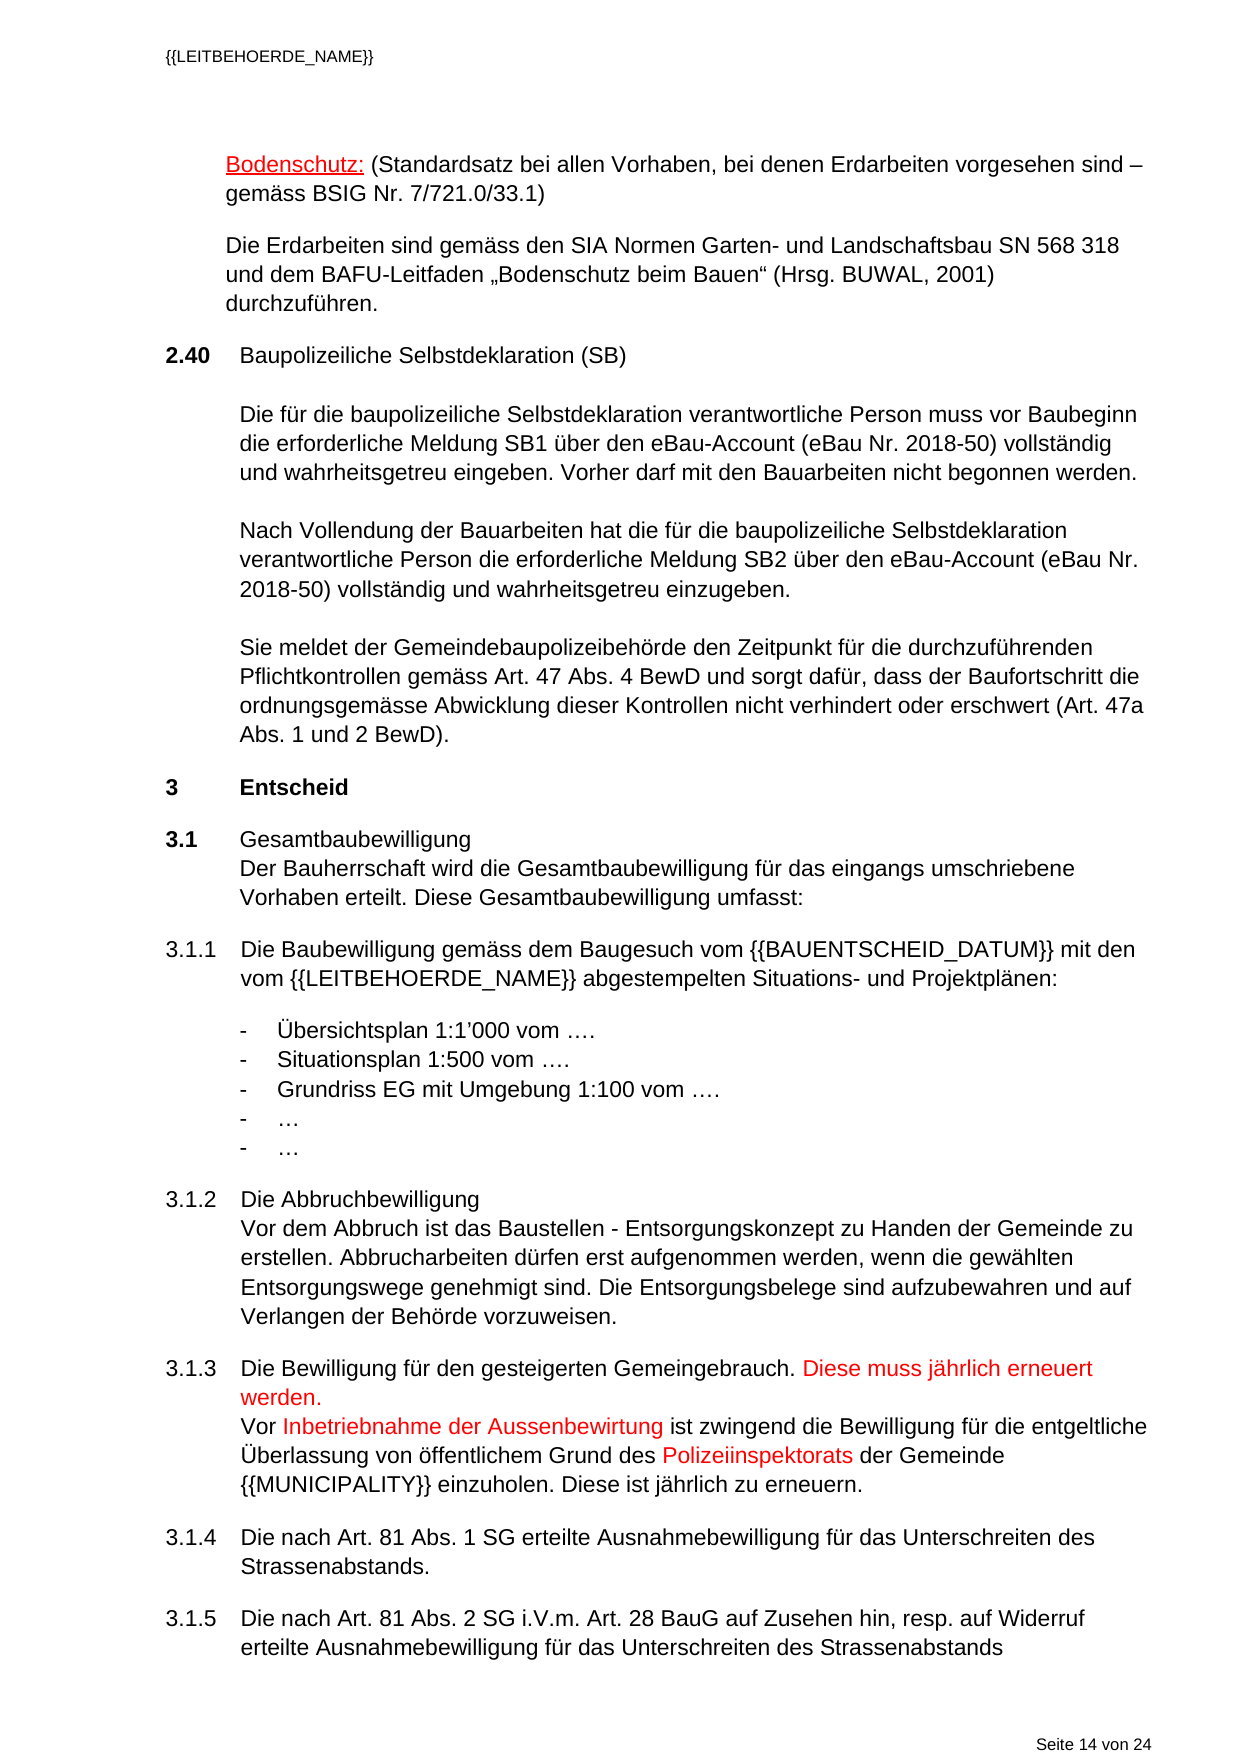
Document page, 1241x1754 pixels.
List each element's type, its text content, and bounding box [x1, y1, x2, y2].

list … [239, 1131, 1152, 1160]
list Übersichtsplan 1:1’000 vom …. [239, 1014, 1152, 1043]
subtitle Die Baubewilligung gemäss dem Baugesuch vom {{BAUENTSCHEID_DATUM}} mit den vom {{LEITBEHOERDE_NAME}} abgestempelten Situations- und Projektplänen: [165, 933, 1152, 991]
subtitle Baupolizeiliche Selbstdeklaration (SB) Die für die baupolizeiliche Selbstdeklaration verantwortliche Person muss vor Baubeginn die erforderliche Meldung SB1 über den eBau-Account (eBau Nr. 2018-50) vollständig und wahrheitsgetreu eingeben. Vorher darf mit den Bauarbeiten nicht begonnen werden. Nach Vollendung der Bauarbeiten hat die für die baupolizeiliche Selbstdeklaration verantwortliche Person die erforderliche Meldung SB2 über den eBau-Account (eBau Nr. 2018-50) vollständig und wahrheitsgetreu einzugeben. Sie meldet der Gemeindebaupolizeibehörde den Zeitpunkt für die durchzuführenden Pflichtkontrollen gemäss Art. 47 Abs. 4 BewD und sorgt dafür, dass der Baufortschritt die ordnungsgemässe Abwicklung dieser Kontrollen nicht verhindert oder erschwert (Art. 47a Abs. 1 und 2 BewD). [165, 339, 1152, 748]
subtitle Die Bewilligung für den gesteigerten Gemeingebrauch. Diese muss jährlich erneuert werden. Vor Inbetriebnahme der Aussenbewirtung ist zwingend die Bewilligung für die entgeltliche Überlassung von öffentlichem Grund des Polizeiinspektorats der Gemeinde {{MUNICIPALITY}} einzuholen. Diese ist jährlich zu erneuern. [165, 1352, 1152, 1498]
subtitle Die Abbruchbewilligung Vor dem Abbruch ist das Baustellen - Entsorgungskonzept zu Handen der Gemeinde zu erstellen. Abbrucharbeiten dürfen erst aufgenommen werden, wenn die gewählten Entsorgungswege genehmigt sind. Die Entsorgungsbelege sind aufzubewahren und auf Verlangen der Behörde vorzuweisen. [165, 1183, 1152, 1329]
list Grundriss EG mit Umgebung 1:100 vom …. [239, 1073, 1152, 1102]
subtitle Bodenschutz: (Standardsatz bei allen Vorhaben, bei denen Erdarbeiten vorgesehen sind – gemäss BSIG Nr. 7/721.0/33.1) [225, 148, 1152, 206]
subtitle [165, 1602, 1152, 1660]
list Situationsplan 1:500 vom …. [239, 1043, 1152, 1073]
subtitle Die nach Art. 81 Abs. 1 SG erteilte Ausnahmebewilligung für das Unterschreiten des Strassenabstands. [165, 1521, 1152, 1579]
subtitle Entscheid [165, 771, 1152, 800]
list … [239, 1102, 1152, 1131]
subtitle Gesamtbaubewilligung Der Bauherrschaft wird die Gesamtbaubewilligung für das eingangs umschriebene Vorhaben erteilt. Diese Gesamtbaubewilligung umfasst: [165, 823, 1152, 910]
subtitle Die Erdarbeiten sind gemäss den SIA Normen Garten- und Landschaftsbau SN 568 318 und dem BAFU-Leitfaden „Bodenschutz beim Bauen“ (Hrsg. BUWAL, 2001) durchzuführen. [225, 229, 1152, 316]
